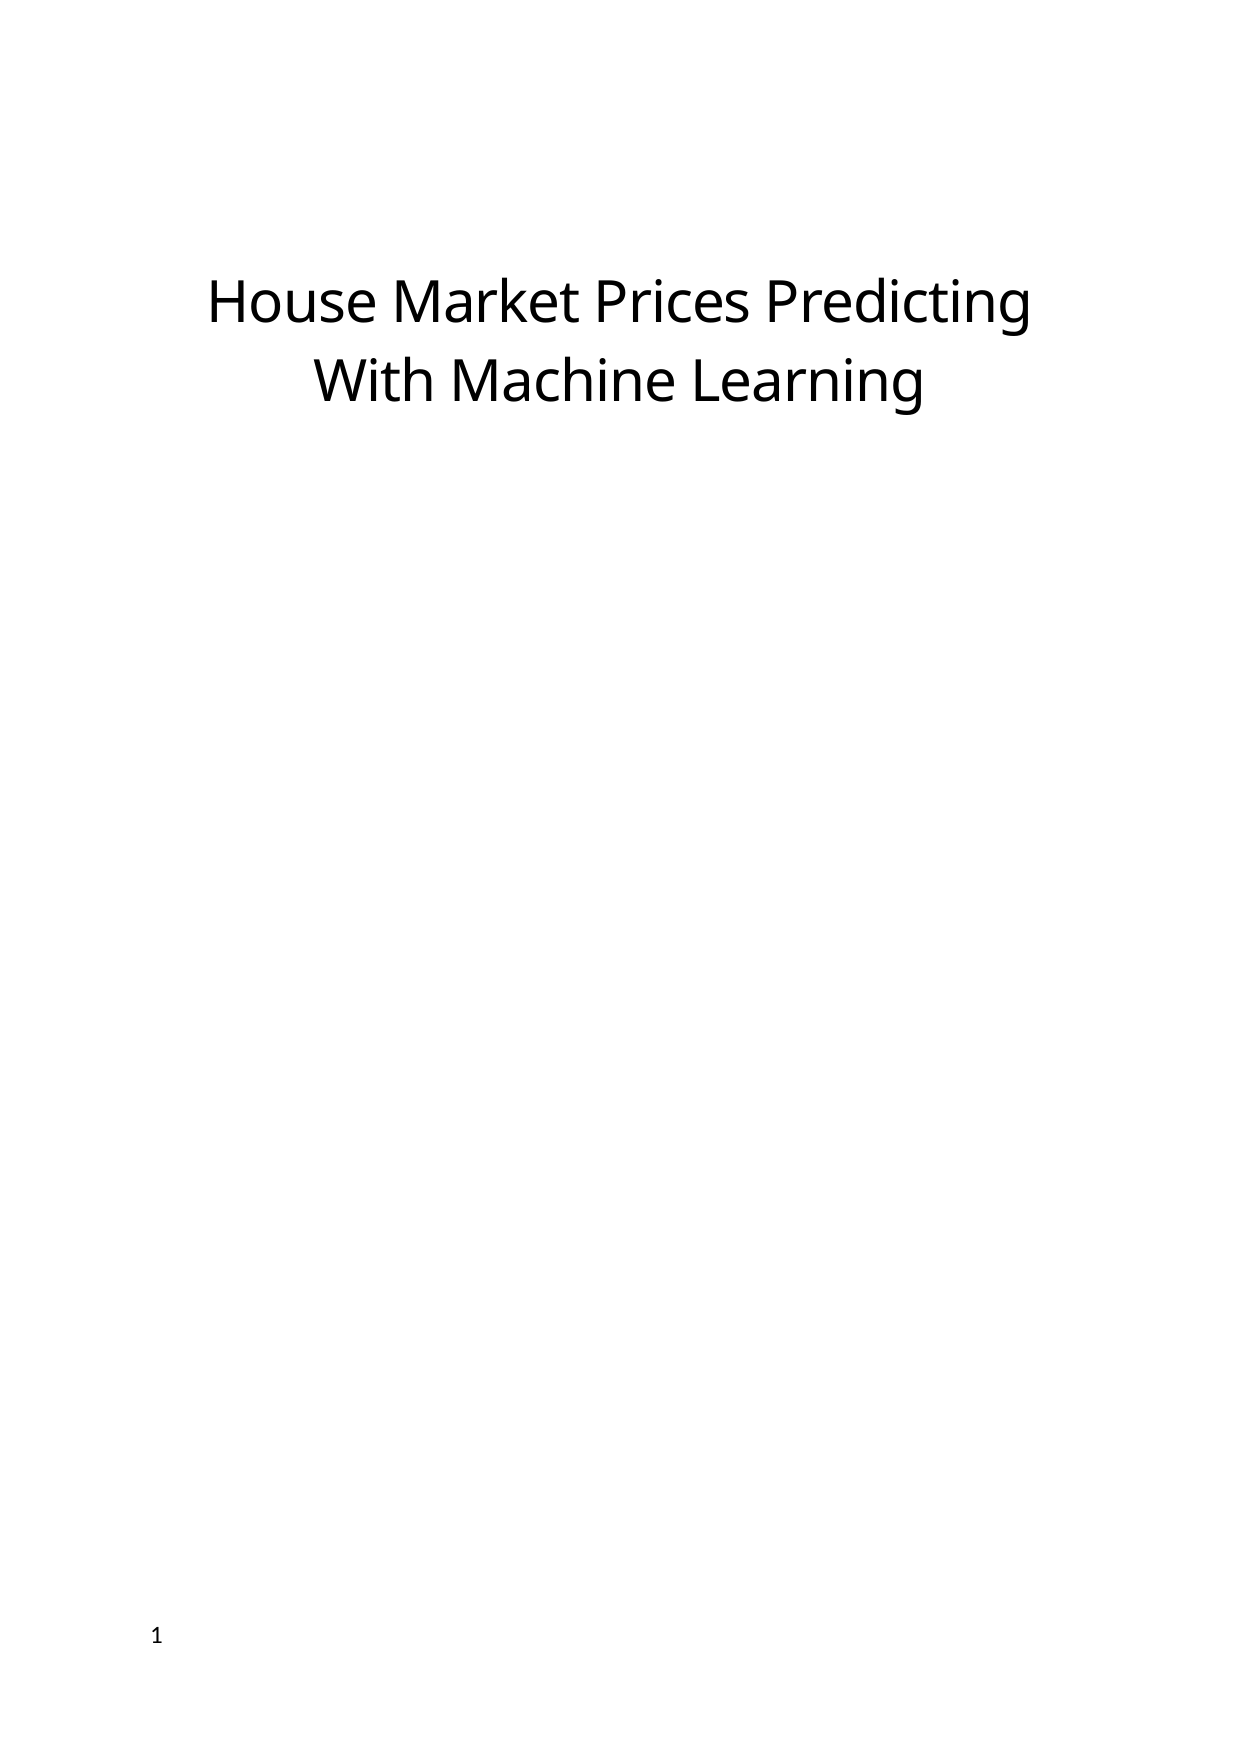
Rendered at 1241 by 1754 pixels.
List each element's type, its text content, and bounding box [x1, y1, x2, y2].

title House Market Prices Predicting With Machine Learning [150, 260, 1090, 419]
